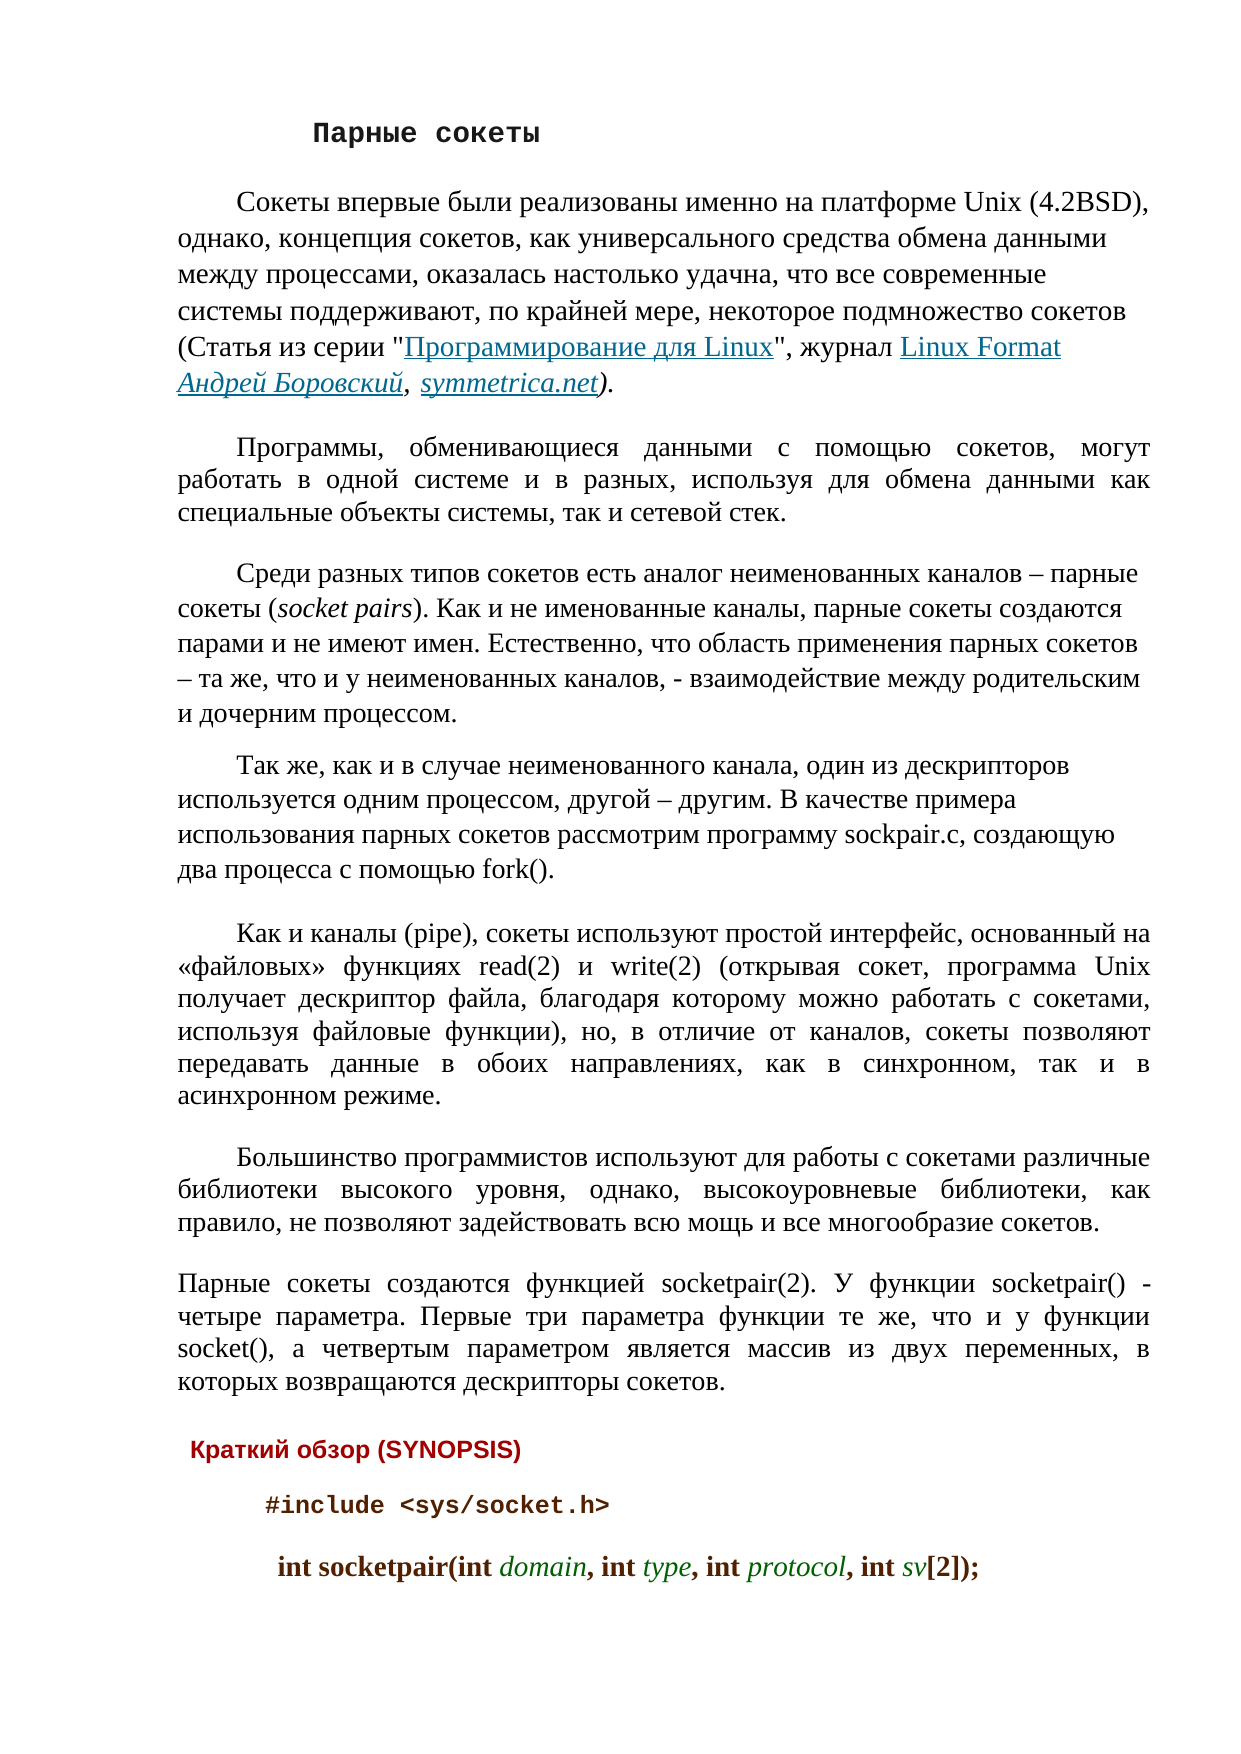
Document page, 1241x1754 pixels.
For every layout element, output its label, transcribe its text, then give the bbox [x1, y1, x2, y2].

text Как и каналы (pipe), сокеты используют простой интерфейс, основанный на «файловых» функциях read(2) и write(2) (открывая сокет, программа Unix получает дескриптор файла, благодаря которому можно работать с сокетами, используя файловые функции), но, в отличие от каналов, сокеты позволяют передавать данные в обоих направлениях, как в синхронном, так и в асинхронном режиме. [177, 916, 1152, 1111]
text int socketpair(int domain, int type, int protocol, int sv[2]); [190, 1549, 1152, 1583]
text Среди разных типов сокетов есть аналог неименованных каналов – парные сокеты (socket pairs). Как и не именованные каналы, парные сокеты создаются парами и не имеют имен. Естественно, что область применения парных сокетов – та же, что и у неименованных каналов, - взаимодействие между родительским и дочерним процессом. [177, 557, 1152, 728]
text Парные сокеты [190, 118, 1152, 151]
text Краткий обзор (SYNOPSIS) [190, 1435, 1139, 1464]
text Парные сокеты создаются функцией socketpair(2). У функции socketpair() - четыре параметра. Первые три параметра функции те же, что и у функции socket(), а четвертым параметром является массив из двух переменных, в которых возвращаются дескрипторы сокетов. [177, 1266, 1152, 1396]
text Программы, обменивающиеся данными с помощью сокетов, могут работать в одной системе и в разных, используя для обмена данными как специальные объекты системы, так и сетевой стек. [177, 430, 1152, 527]
text Большинство программистов используют для работы с сокетами различные библиотеки высокого уровня, однако, высокоуровневые библиотеки, как правило, не позволяют задействовать всю мощь и все многообразие сокетов. [177, 1140, 1152, 1237]
text Так же, как и в случае неименованного канала, один из дескрипторов используется одним процессом, другой – другим. В качестве примера использования парных сокетов рассмотрим программу sockpair.c, создающую два процесса с помощью fork(). [177, 748, 1152, 885]
text Сокеты впервые были реализованы именно на платформе Unix (4.2BSD), однако, концепция сокетов, как универсального средства обмена данными между процессами, оказалась настолько удачна, что все современные системы поддерживают, по крайней мере, некоторое подмножество сокетов (Статья из серии "Программирование для Linux", журнал Linux Format Андрей Боровский, symmetrica.net). [177, 184, 1152, 398]
text #include <sys/socket.h> [190, 1493, 1152, 1521]
